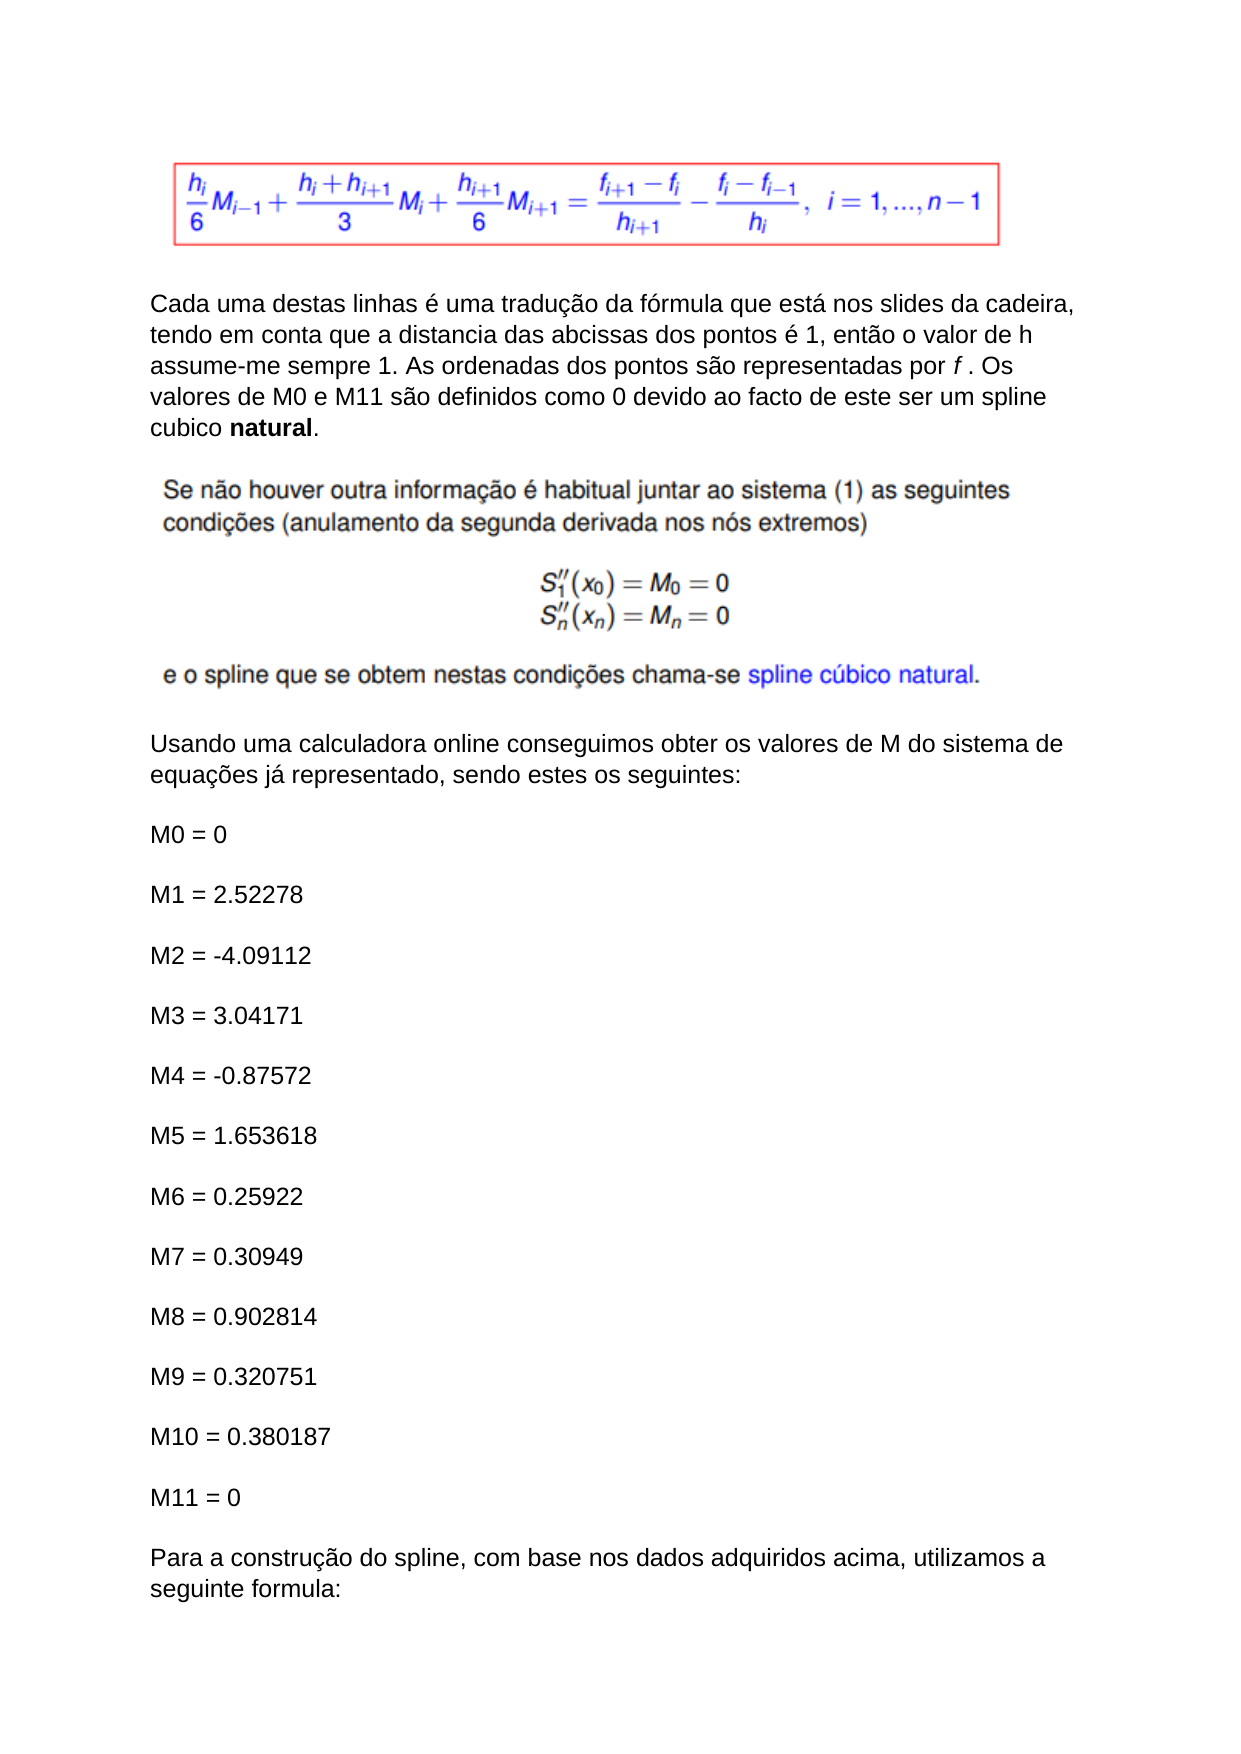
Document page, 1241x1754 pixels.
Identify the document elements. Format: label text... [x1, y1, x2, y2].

text M6 = 0.25922 [150, 1182, 1090, 1210]
text M2 = -4.09112 [150, 941, 1090, 969]
text M4 = -0.87572 [150, 1061, 1090, 1090]
text M8 = 0.902814 [150, 1302, 1090, 1331]
text Usando uma calculadora online conseguimos obter os valores de M do sistema de equações já representado, sendo estes os seguintes: [150, 729, 1090, 789]
text Cada uma destas linhas é uma tradução da fórmula que está nos slides da cadeira, tendo em conta que a distancia das abcissas dos pontos é 1, então o valor de h assume-me sempre 1. As ordenadas dos pontos são representadas por f . Os valores de M0 e M11 são definidos como 0 devido ao facto de este ser um spline cubico natural. [150, 288, 1090, 441]
text Para a construção do spline, com base nos dados adquiridos acima, utilizamos a seguinte formula: [150, 1543, 1090, 1603]
text M0 = 0 [150, 820, 1090, 849]
picture [150, 150, 1023, 257]
text M3 = 3.04171 [150, 1001, 1090, 1030]
text M10 = 0.380187 [150, 1422, 1090, 1451]
text M11 = 0 [150, 1483, 1090, 1511]
text M7 = 0.30949 [150, 1242, 1090, 1271]
text M5 = 1.653618 [150, 1121, 1090, 1150]
text M1 = 2.52278 [150, 881, 1090, 909]
picture [150, 472, 1035, 697]
text M9 = 0.320751 [150, 1362, 1090, 1391]
